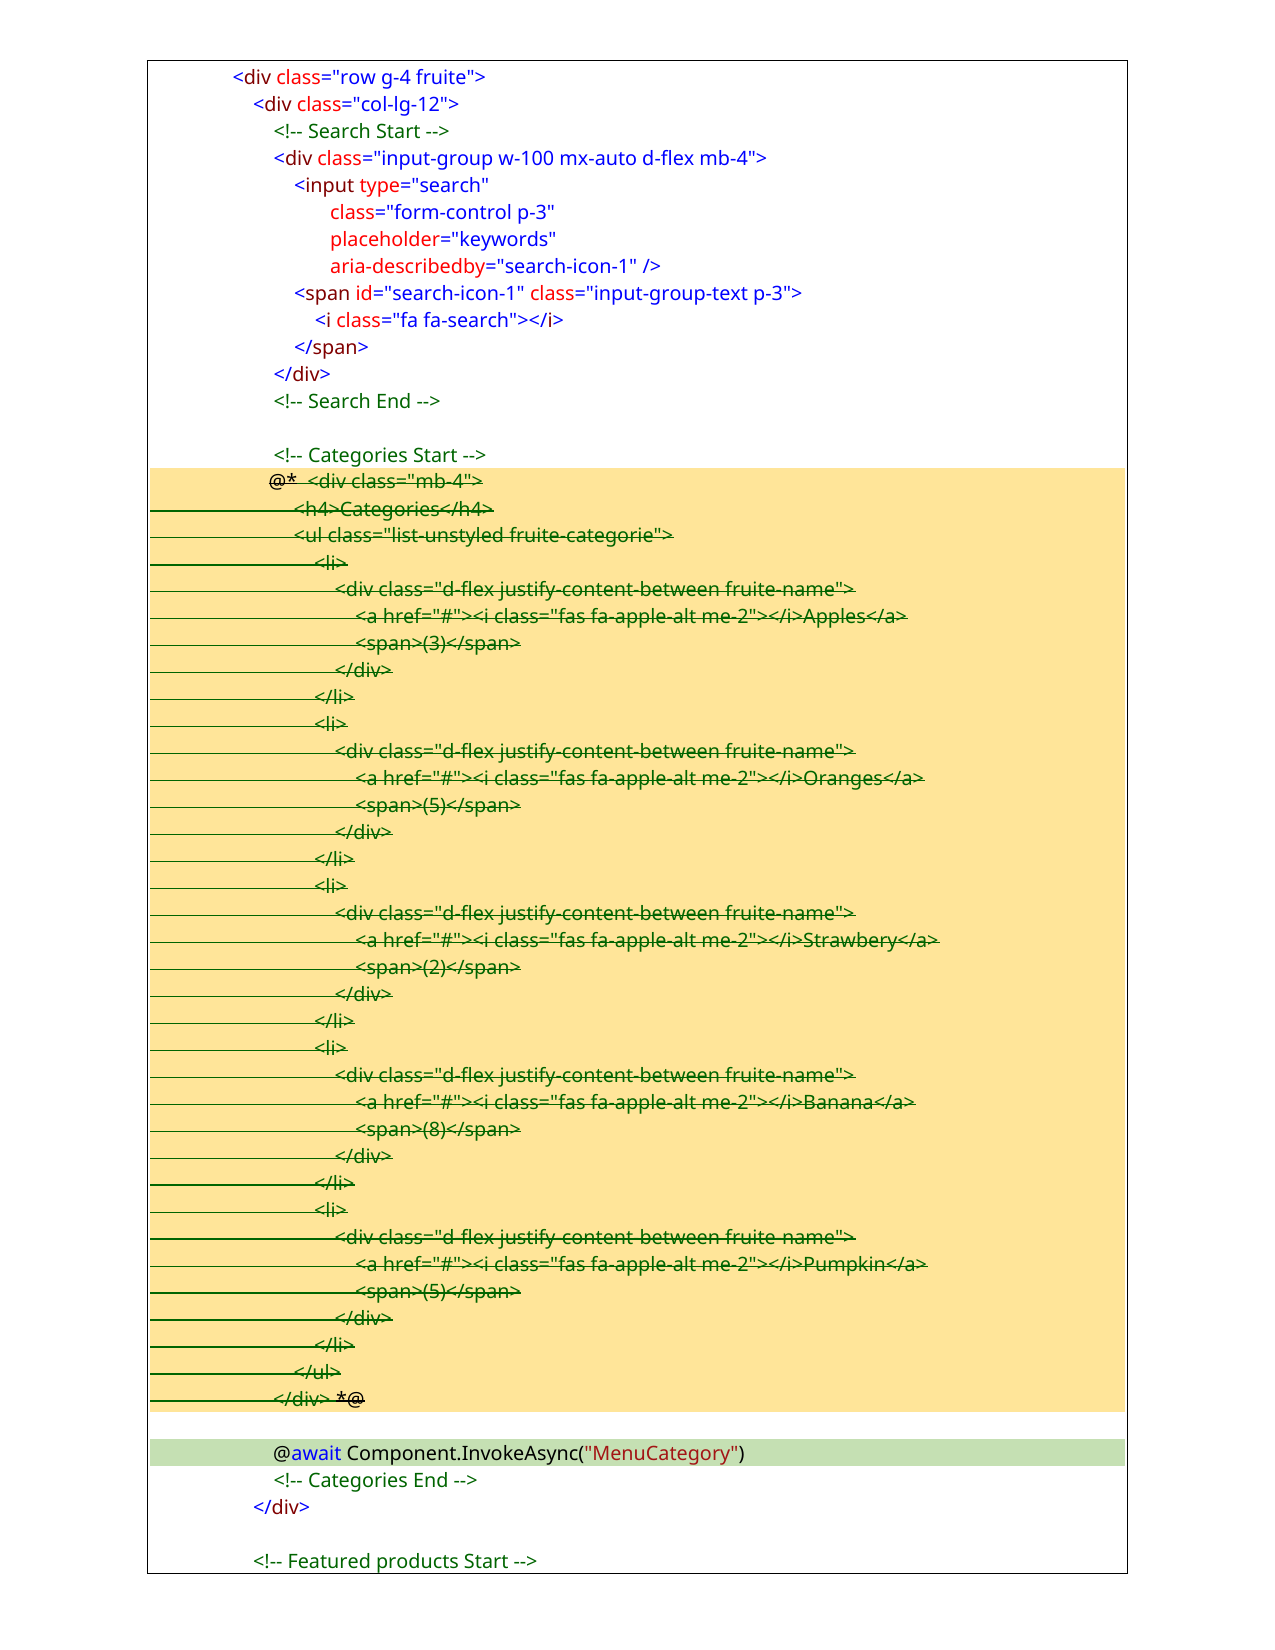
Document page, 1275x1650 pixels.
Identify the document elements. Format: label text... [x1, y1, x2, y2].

text <input type="search" [150, 171, 1125, 198]
text <div class="d-flex justify-content-between fruite-name"> [150, 1223, 1125, 1250]
text <span>(5)</span> [150, 792, 1125, 818]
text <i class="fa fa-search"></i> [150, 306, 1125, 333]
text </div> [150, 1142, 1125, 1169]
text <div class="d-flex justify-content-between fruite-name"> [150, 738, 1125, 764]
text </li> [150, 684, 1125, 711]
text </li> [150, 1169, 1125, 1196]
text <a href="#"><i class="fas fa-apple-alt me-2"></i>Apples</a> [150, 603, 1125, 630]
text <div class="col-lg-12"> [150, 90, 1125, 117]
text <span>(5)</span> [150, 1277, 1125, 1304]
text <li> [150, 872, 1125, 899]
text aria-describedby="search-icon-1" /> [150, 252, 1125, 279]
text </div> [150, 980, 1125, 1007]
text class="form-control p-3" [150, 198, 1125, 225]
text <!-- Search Start --> [150, 117, 1125, 144]
text <!-- Featured products Start --> [150, 1547, 1125, 1573]
text <span>(2)</span> [150, 953, 1125, 980]
text <!-- Search End --> [150, 387, 1125, 414]
text <div class="input-group w-100 mx-auto d-flex mb-4"> [150, 144, 1125, 171]
text <div class="d-flex justify-content-between fruite-name"> [150, 1061, 1125, 1088]
text <li> [150, 1034, 1125, 1061]
text placeholder="keywords" [150, 225, 1125, 252]
text </div> [150, 360, 1125, 387]
text <a href="#"><i class="fas fa-apple-alt me-2"></i>Pumpkin</a> [150, 1250, 1125, 1277]
text <span id="search-icon-1" class="input-group-text p-3"> [150, 279, 1125, 306]
text <h4>Categories</h4> [150, 495, 1125, 522]
text <a href="#"><i class="fas fa-apple-alt me-2"></i>Strawbery</a> [150, 926, 1125, 953]
text <li> [150, 1196, 1125, 1223]
text </div> [150, 1493, 1125, 1520]
text </div> [150, 1304, 1125, 1331]
text <a href="#"><i class="fas fa-apple-alt me-2"></i>Banana</a> [150, 1088, 1125, 1115]
text <span>(3)</span> [150, 630, 1125, 657]
text <div class="d-flex justify-content-between fruite-name"> [150, 576, 1125, 603]
text <div class="d-flex justify-content-between fruite-name"> [150, 899, 1125, 926]
text <!-- Categories Start --> [150, 441, 1125, 468]
text <!-- Categories End --> [150, 1466, 1125, 1493]
text @* <div class="mb-4"> [150, 468, 1125, 495]
text <ul class="list-unstyled fruite-categorie"> [150, 522, 1125, 549]
text <li> [150, 711, 1125, 738]
text </div> *@ [150, 1385, 1125, 1412]
text <div class="row g-4 fruite"> [148, 61, 1127, 90]
text @await Component.InvokeAsync("MenuCategory") [150, 1439, 1125, 1466]
text <a href="#"><i class="fas fa-apple-alt me-2"></i>Oranges</a> [150, 764, 1125, 792]
text </li> [150, 1331, 1125, 1358]
text </li> [150, 1007, 1125, 1034]
text <span>(8)</span> [150, 1115, 1125, 1142]
text </span> [150, 333, 1125, 360]
text </ul> [150, 1358, 1125, 1385]
text <li> [150, 549, 1125, 576]
text </li> [150, 846, 1125, 872]
text </div> [150, 818, 1125, 846]
text </div> [150, 657, 1125, 684]
